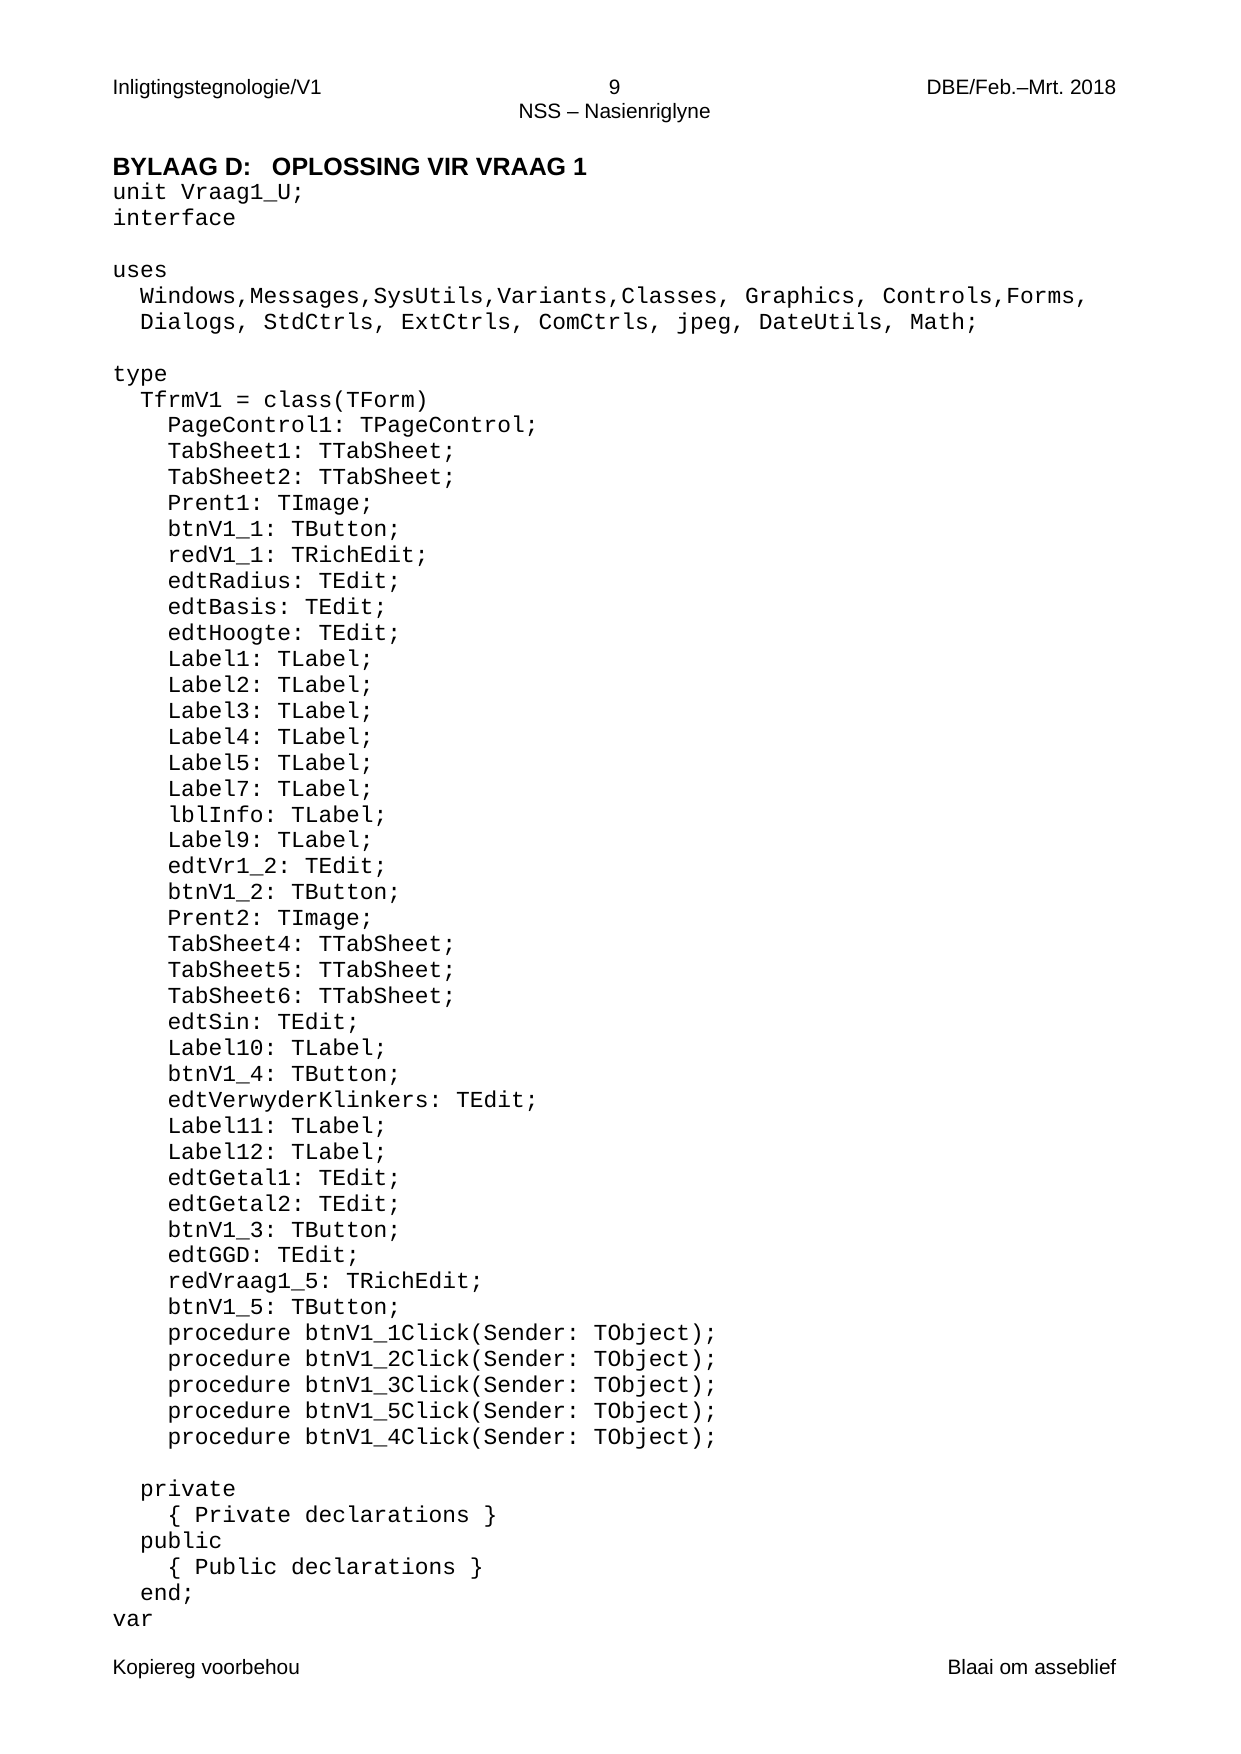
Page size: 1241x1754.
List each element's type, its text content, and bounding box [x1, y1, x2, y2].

text redVraag1_5: TRichEdit; [112, 1270, 1107, 1296]
text btnV1_2: TButton; [112, 881, 1107, 907]
text Label2: TLabel; [112, 673, 1107, 699]
text edtRadius: TEdit; [112, 569, 1107, 595]
text Label10: TLabel; [112, 1036, 1107, 1062]
text Label11: TLabel; [112, 1114, 1107, 1140]
text { Public declarations } [112, 1555, 1107, 1581]
text edtGetal1: TEdit; [112, 1166, 1107, 1192]
text edtSin: TEdit; [112, 1010, 1107, 1036]
text Label9: TLabel; [112, 829, 1107, 855]
text Dialogs, StdCtrls, ExtCtrls, ComCtrls, jpeg, DateUtils, Math; [112, 310, 1107, 336]
text TabSheet1: TTabSheet; [112, 440, 1107, 466]
text edtHoogte: TEdit; [112, 621, 1107, 647]
text edtGetal2: TEdit; [112, 1192, 1107, 1218]
text TabSheet4: TTabSheet; [112, 933, 1107, 958]
text procedure btnV1_4Click(Sender: TObject); [112, 1425, 1107, 1451]
text edtGGD: TEdit; [112, 1244, 1107, 1270]
text procedure btnV1_1Click(Sender: TObject); [112, 1322, 1107, 1348]
text unit Vraag1_U; [112, 180, 1107, 206]
text edtVerwyderKlinkers: TEdit; [112, 1088, 1107, 1114]
text edtBasis: TEdit; [112, 595, 1107, 621]
text type [112, 362, 1107, 388]
text Label3: TLabel; [112, 699, 1107, 725]
text btnV1_4: TButton; [112, 1062, 1107, 1088]
text TabSheet2: TTabSheet; [112, 466, 1107, 492]
text btnV1_5: TButton; [112, 1296, 1107, 1322]
text btnV1_1: TButton; [112, 518, 1107, 543]
text edtVr1_2: TEdit; [112, 855, 1107, 881]
text procedure btnV1_2Click(Sender: TObject); [112, 1348, 1107, 1373]
text uses [112, 258, 1107, 284]
text TfrmV1 = class(TForm) [112, 388, 1107, 414]
text redV1_1: TRichEdit; [112, 543, 1107, 569]
text TabSheet5: TTabSheet; [112, 958, 1107, 984]
text Windows,Messages,SysUtils,Variants,Classes, Graphics, Controls,Forms, [112, 284, 1107, 310]
text public [112, 1529, 1107, 1555]
text private [112, 1477, 1107, 1503]
text Label12: TLabel; [112, 1140, 1107, 1166]
text Prent1: TImage; [112, 492, 1107, 518]
text interface [112, 206, 1107, 232]
text end; [112, 1581, 1107, 1607]
text { Private declarations } [112, 1503, 1107, 1529]
text lblInfo: TLabel; [112, 803, 1107, 829]
text TabSheet6: TTabSheet; [112, 984, 1107, 1010]
text var [112, 1607, 1107, 1633]
text BYLAAG D: OPLOSSING VIR VRAAG 1 [112, 152, 1107, 180]
text Label4: TLabel; [112, 725, 1107, 751]
text procedure btnV1_3Click(Sender: TObject); [112, 1373, 1107, 1399]
text Label5: TLabel; [112, 751, 1107, 777]
text PageControl1: TPageControl; [112, 414, 1107, 440]
text Label1: TLabel; [112, 647, 1107, 673]
text Label7: TLabel; [112, 777, 1107, 803]
text Prent2: TImage; [112, 907, 1107, 933]
text btnV1_3: TButton; [112, 1218, 1107, 1244]
text procedure btnV1_5Click(Sender: TObject); [112, 1399, 1107, 1425]
